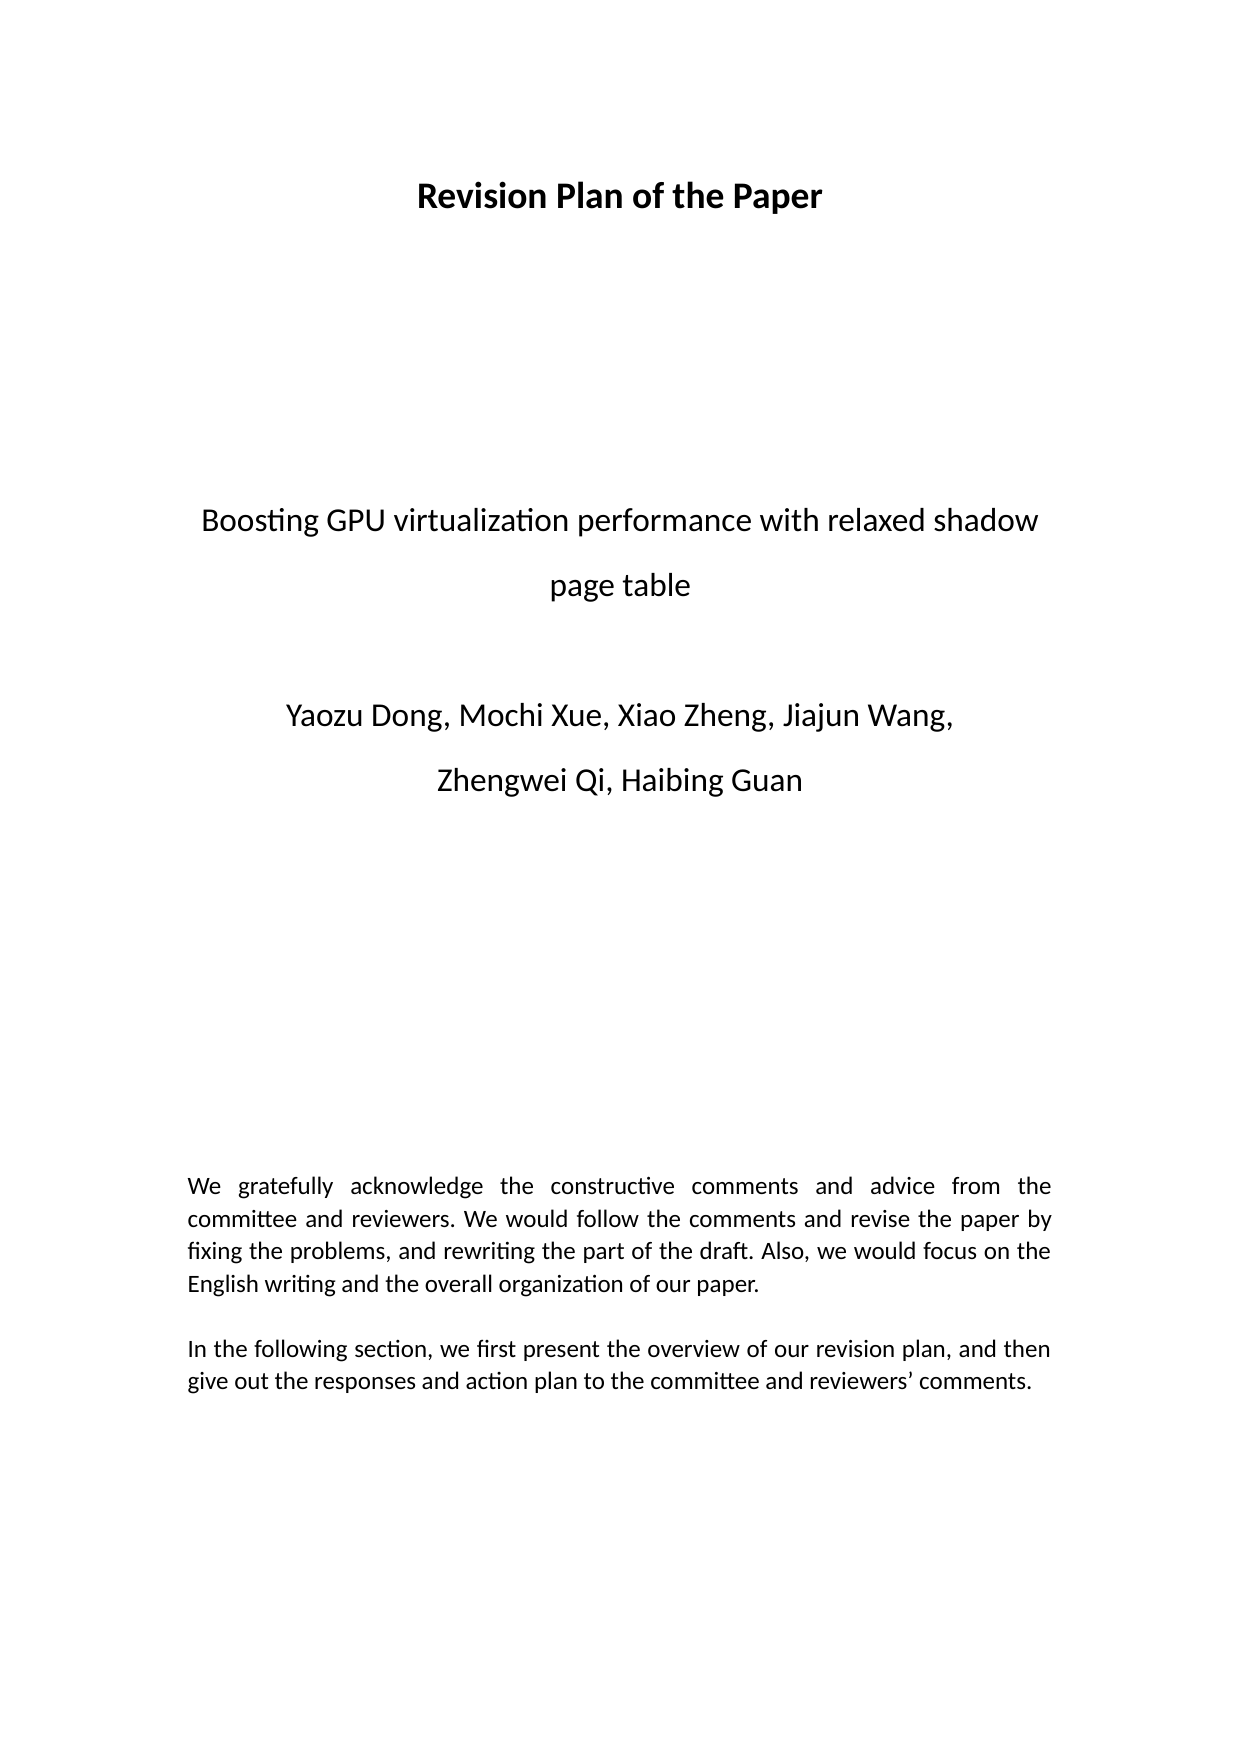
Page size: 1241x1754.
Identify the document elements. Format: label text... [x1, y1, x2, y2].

text Yaozu Dong, Mochi Xue, Xiao Zheng, Jiajun Wang, [187, 682, 1053, 747]
text Boosting GPU virtualization performance with relaxed shadow page table [187, 487, 1053, 617]
text We gratefully acknowledge the constructive comments and advice from the committee and reviewers. We would follow the comments and revise the paper by fixing the problems, and rewriting the part of the draft. Also, we would focus on the English writing and the overall organization of our paper. [187, 1169, 1053, 1299]
text Zhengwei Qi, Haibing Guan [187, 747, 1053, 812]
text In the following section, we first present the overview of our revision plan, and then give out the responses and action plan to the committee and reviewers’ comments. [187, 1332, 1053, 1397]
text Revision Plan of the Paper [187, 162, 1053, 227]
